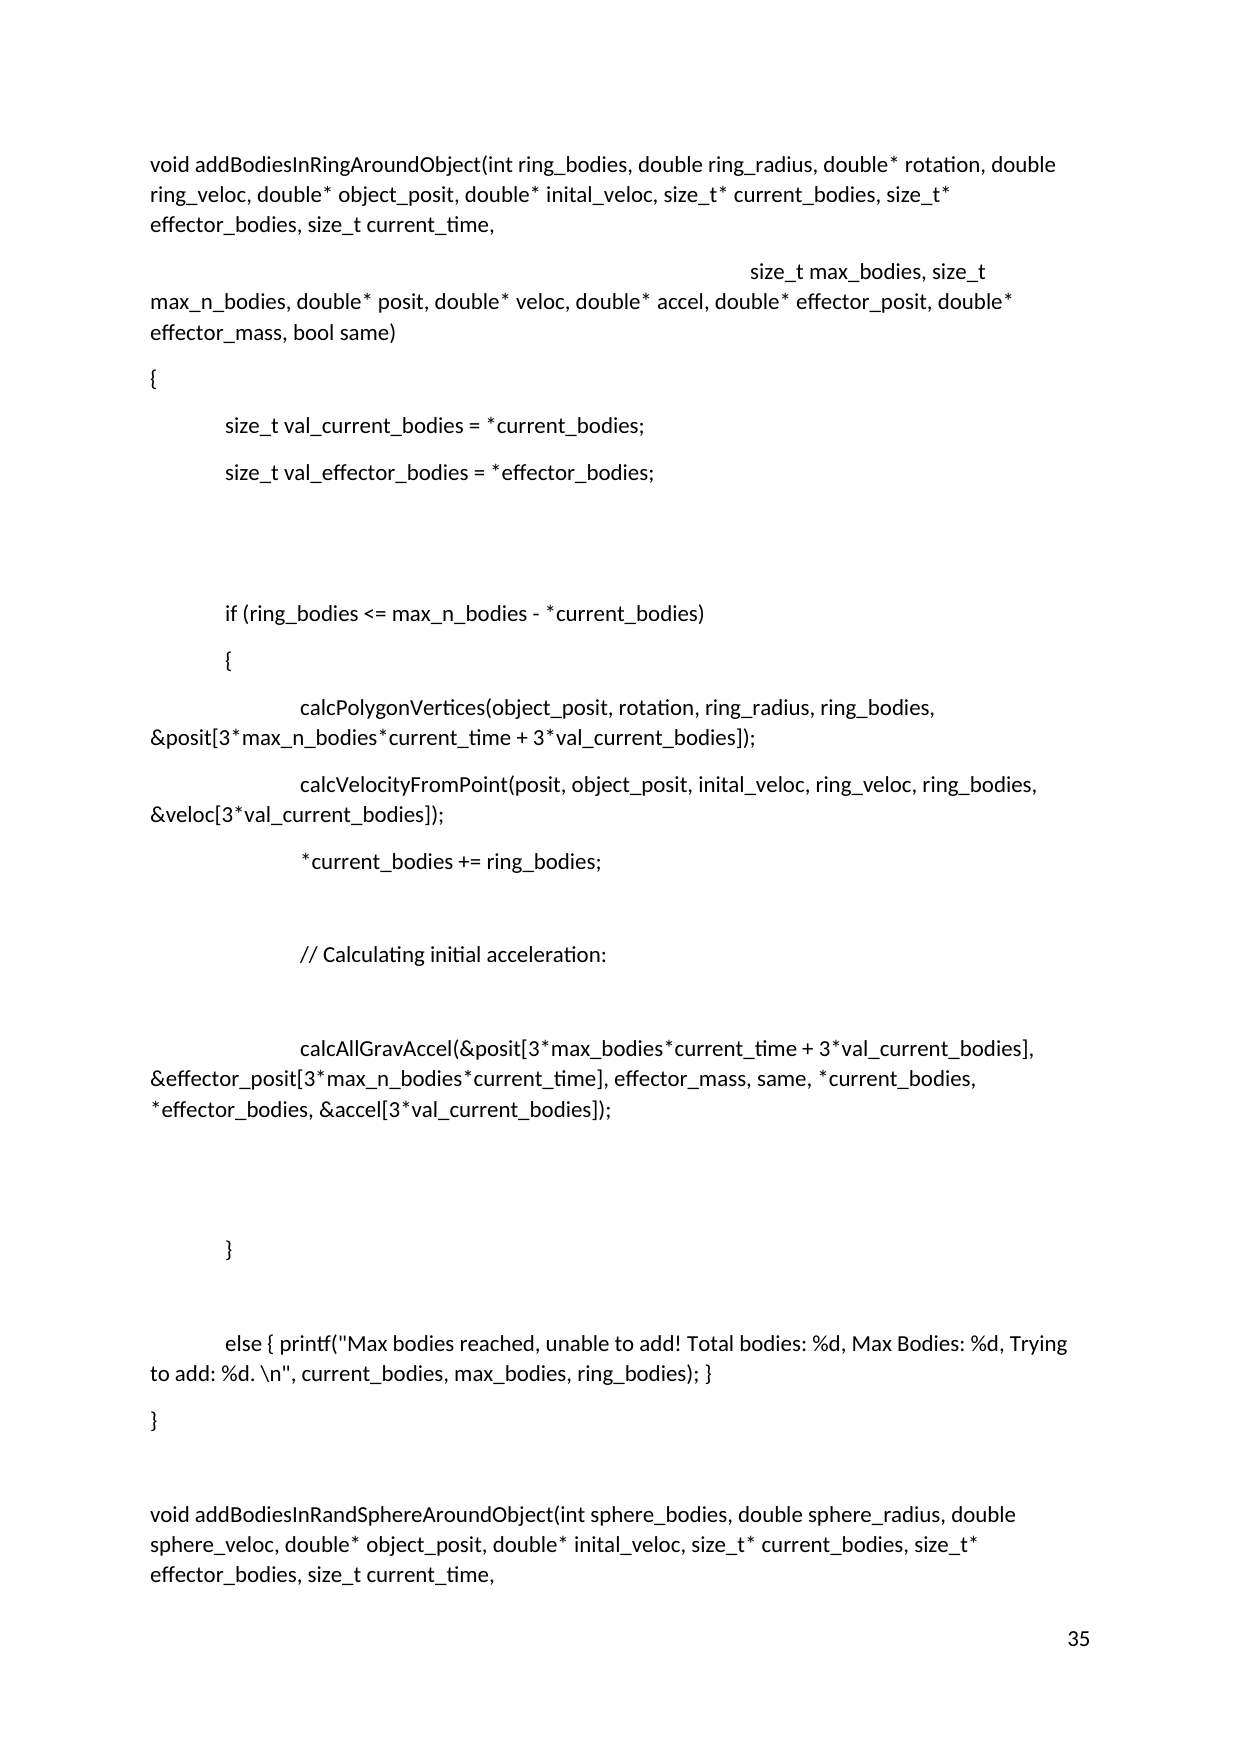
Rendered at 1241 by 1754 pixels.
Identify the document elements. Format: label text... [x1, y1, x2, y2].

text calcPolygonVertices(object_posit, rotation, ring_radius, ring_bodies, &posit[3*max_n_bodies*current_time + 3*val_current_bodies]); [150, 693, 1090, 751]
text size_t val_current_bodies = *current_bodies; [150, 411, 1090, 439]
text { [150, 646, 1090, 674]
text calcAllGravAccel(&posit[3*max_bodies*current_time + 3*val_current_bodies], &effector_posit[3*max_n_bodies*current_time], effector_mass, same, *current_bodies, *effector_bodies, &accel[3*val_current_bodies]); [150, 1034, 1090, 1123]
text void addBodiesInRingAroundObject(int ring_bodies, double ring_radius, double* rotation, double ring_veloc, double* object_posit, double* inital_veloc, size_t* current_bodies, size_t* effector_bodies, size_t current_time, [150, 150, 1090, 238]
text void addBodiesInRandSphereAroundObject(int sphere_bodies, double sphere_radius, double sphere_veloc, double* object_posit, double* inital_veloc, size_t* current_bodies, size_t* effector_bodies, size_t current_time, [150, 1500, 1090, 1588]
text *current_bodies += ring_bodies; [150, 847, 1090, 875]
text else { printf("Max bodies reached, unable to add! Total bodies: %d, Max Bodies: %d, Trying to add: %d. \n", current_bodies, max_bodies, ring_bodies); } [150, 1329, 1090, 1387]
text size_t max_bodies, size_t max_n_bodies, double* posit, double* veloc, double* accel, double* effector_posit, double* effector_mass, bool same) [150, 257, 1090, 346]
text calcVelocityFromPoint(posit, object_posit, inital_veloc, ring_veloc, ring_bodies, &veloc[3*val_current_bodies]); [150, 770, 1090, 828]
text size_t val_effector_bodies = *effector_bodies; [150, 458, 1090, 486]
text } [150, 1235, 1090, 1263]
text if (ring_bodies <= max_n_bodies - *current_bodies) [150, 599, 1090, 627]
text } [150, 1406, 1090, 1434]
text { [150, 364, 1090, 393]
text // Calculating initial acceleration: [150, 941, 1090, 969]
